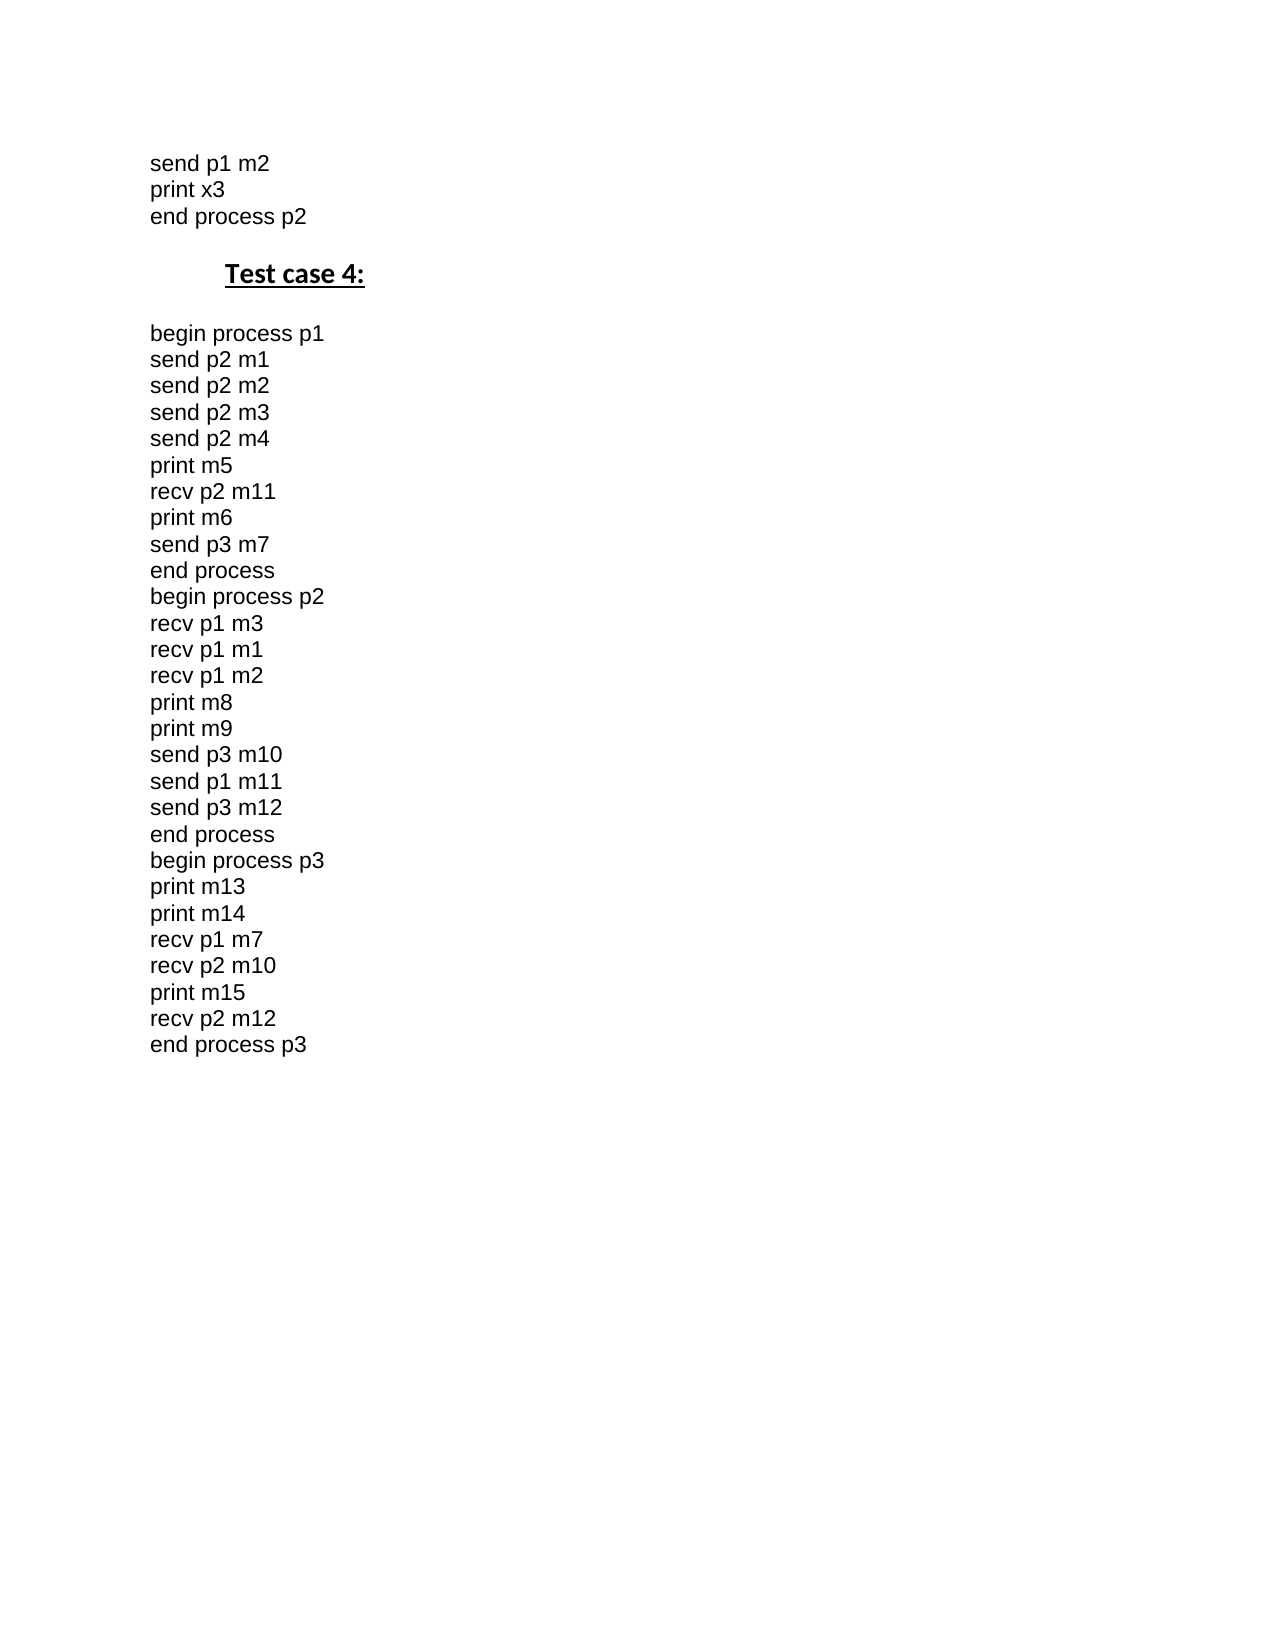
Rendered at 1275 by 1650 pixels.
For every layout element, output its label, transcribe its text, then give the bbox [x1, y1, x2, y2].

text print m14 [150, 899, 1125, 926]
text begin process p3 [150, 847, 1125, 873]
text send p1 m2 [150, 150, 1125, 176]
text send p2 m4 [150, 425, 1125, 452]
text send p1 m11 [150, 768, 1125, 794]
text send p2 m2 [150, 372, 1125, 399]
text print m9 [150, 715, 1125, 741]
text recv p1 m1 [150, 636, 1125, 662]
text recv p2 m11 [150, 478, 1125, 504]
text Test case 4: [225, 255, 1125, 291]
text recv p1 m2 [150, 662, 1125, 689]
text print m5 [150, 452, 1125, 478]
text send p3 m7 [150, 531, 1125, 557]
text print m13 [150, 873, 1125, 899]
text send p2 m3 [150, 399, 1125, 425]
text print m15 [150, 979, 1125, 1005]
text recv p2 m10 [150, 952, 1125, 979]
text recv p2 m12 [150, 1005, 1125, 1031]
text end process [150, 557, 1125, 583]
text begin process p2 [150, 583, 1125, 610]
text send p2 m1 [150, 346, 1125, 372]
text send p3 m12 [150, 794, 1125, 821]
text end process [150, 821, 1125, 847]
text end process p2 [150, 203, 1125, 229]
text end process p3 [150, 1031, 1125, 1086]
text print x3 [150, 176, 1125, 203]
text recv p1 m3 [150, 610, 1125, 636]
text recv p1 m7 [150, 926, 1125, 952]
text print m6 [150, 504, 1125, 531]
text print m8 [150, 689, 1125, 715]
text begin process p1 [150, 320, 1125, 346]
text send p3 m10 [150, 741, 1125, 768]
